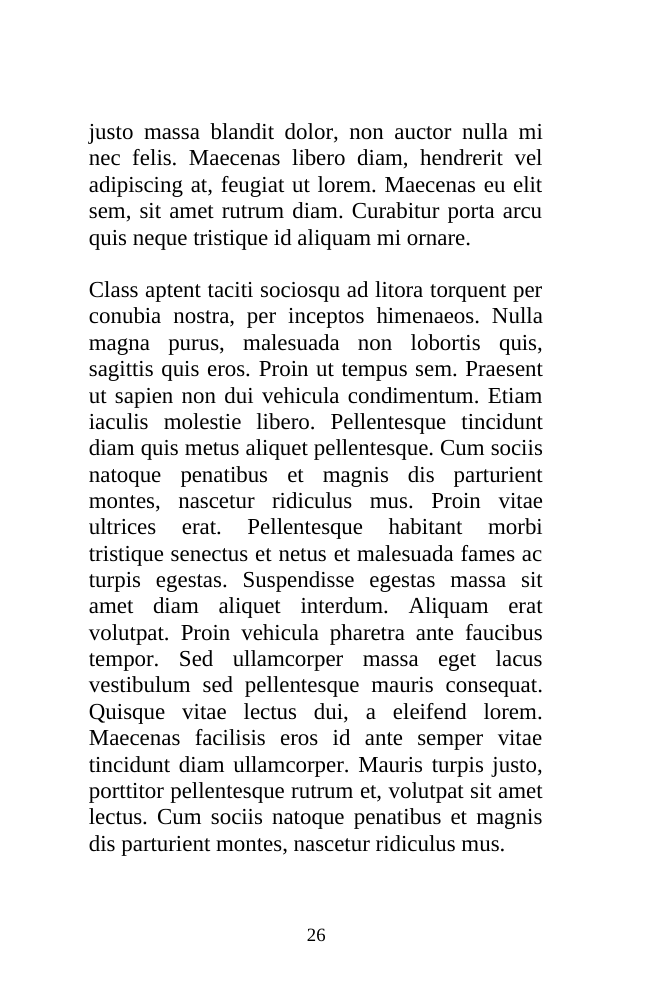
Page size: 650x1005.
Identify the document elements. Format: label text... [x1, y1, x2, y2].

text Class aptent taciti sociosqu ad litora torquent per conubia nostra, per inceptos himenaeos. Nulla magna purus, malesuada non lobortis quis, sagittis quis eros. Proin ut tempus sem. Praesent ut sapien non dui vehicula condimentum. Etiam iaculis molestie libero. Pellentesque tincidunt diam quis metus aliquet pellentesque. Cum sociis natoque penatibus et magnis dis parturient montes, nascetur ridiculus mus. Proin vitae ultrices erat. Pellentesque habitant morbi tristique senectus et netus et malesuada fames ac turpis egestas. Suspendisse egestas massa sit amet diam aliquet interdum. Aliquam erat volutpat. Proin vehicula pharetra ante faucibus tempor. Sed ullamcorper massa eget lacus vestibulum sed pellentesque mauris consequat. Quisque vitae lectus dui, a eleifend lorem. Maecenas facilisis eros id ante semper vitae tincidunt diam ullamcorper. Mauris turpis justo, porttitor pellentesque rutrum et, volutpat sit amet lectus. Cum sociis natoque penatibus et magnis dis parturient montes, nascetur ridiculus mus. [89, 276, 543, 856]
